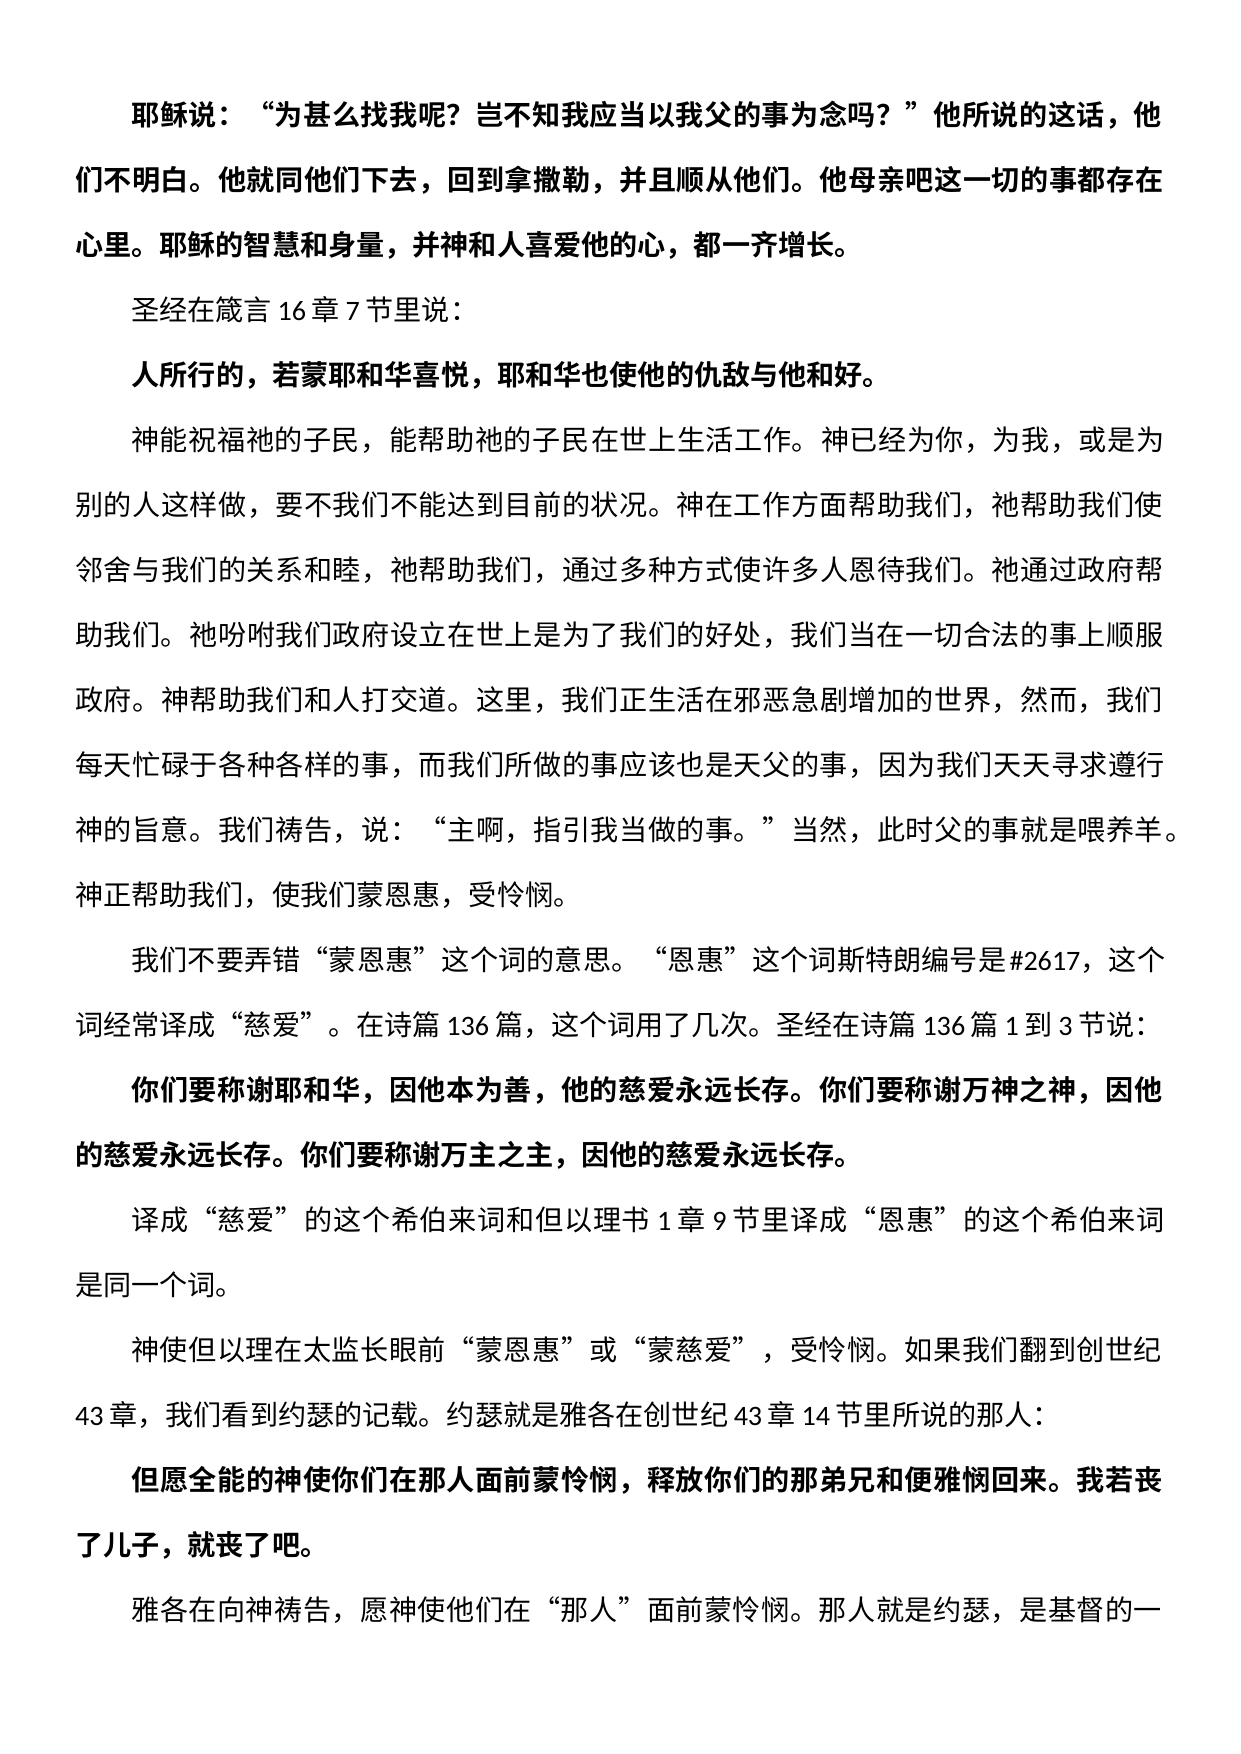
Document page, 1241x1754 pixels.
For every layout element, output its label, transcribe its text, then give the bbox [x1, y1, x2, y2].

text 圣经在箴言16章7节里说： [75, 276, 1165, 341]
text 耶稣说：“为甚么找我呢？岂不知我应当以我父的事为念吗？”他所说的这话，他们不明白。他就同他们下去，回到拿撒勒，并且顺从他们。他母亲吧这一切的事都存在心里。耶稣的智慧和身量，并神和人喜爱他的心，都一齐增长。 [75, 81, 1165, 276]
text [75, 1576, 1165, 1641]
text 神使但以理在太监长眼前“蒙恩惠”或“蒙慈爱”，受怜悯。如果我们翻到创世纪43章，我们看到约瑟的记载。约瑟就是雅各在创世纪43章14节里所说的那人： [75, 1316, 1165, 1446]
text 我们不要弄错“蒙恩惠”这个词的意思。“恩惠”这个词斯特朗编号是#2617，这个词经常译成“慈爱”。在诗篇136篇，这个词用了几次。圣经在诗篇136篇1到3节说： [75, 926, 1165, 1056]
text 但愿全能的神使你们在那人面前蒙怜悯，释放你们的那弟兄和便雅悯回来。我若丧了儿子，就丧了吧。 [75, 1446, 1165, 1576]
text 人所行的，若蒙耶和华喜悦，耶和华也使他的仇敌与他和好。 [75, 341, 1165, 406]
text 你们要称谢耶和华，因他本为善，他的慈爱永远长存。你们要称谢万神之神，因他的慈爱永远长存。你们要称谢万主之主，因他的慈爱永远长存。 [75, 1056, 1165, 1186]
text 译成“慈爱”的这个希伯来词和但以理书1章9节里译成“恩惠”的这个希伯来词是同一个词。 [75, 1186, 1165, 1316]
text 神能祝福祂的子民，能帮助祂的子民在世上生活工作。神已经为你，为我，或是为别的人这样做，要不我们不能达到目前的状况。神在工作方面帮助我们，祂帮助我们使邻舍与我们的关系和睦，祂帮助我们，通过多种方式使许多人恩待我们。祂通过政府帮助我们。祂吩咐我们政府设立在世上是为了我们的好处，我们当在一切合法的事上顺服政府。神帮助我们和人打交道。这里，我们正生活在邪恶急剧增加的世界，然而，我们每天忙碌于各种各样的事，而我们所做的事应该也是天父的事，因为我们天天寻求遵行神的旨意。我们祷告，说：“主啊，指引我当做的事。”当然，此时父的事就是喂养羊。神正帮助我们，使我们蒙恩惠，受怜悯。 [75, 406, 1165, 926]
